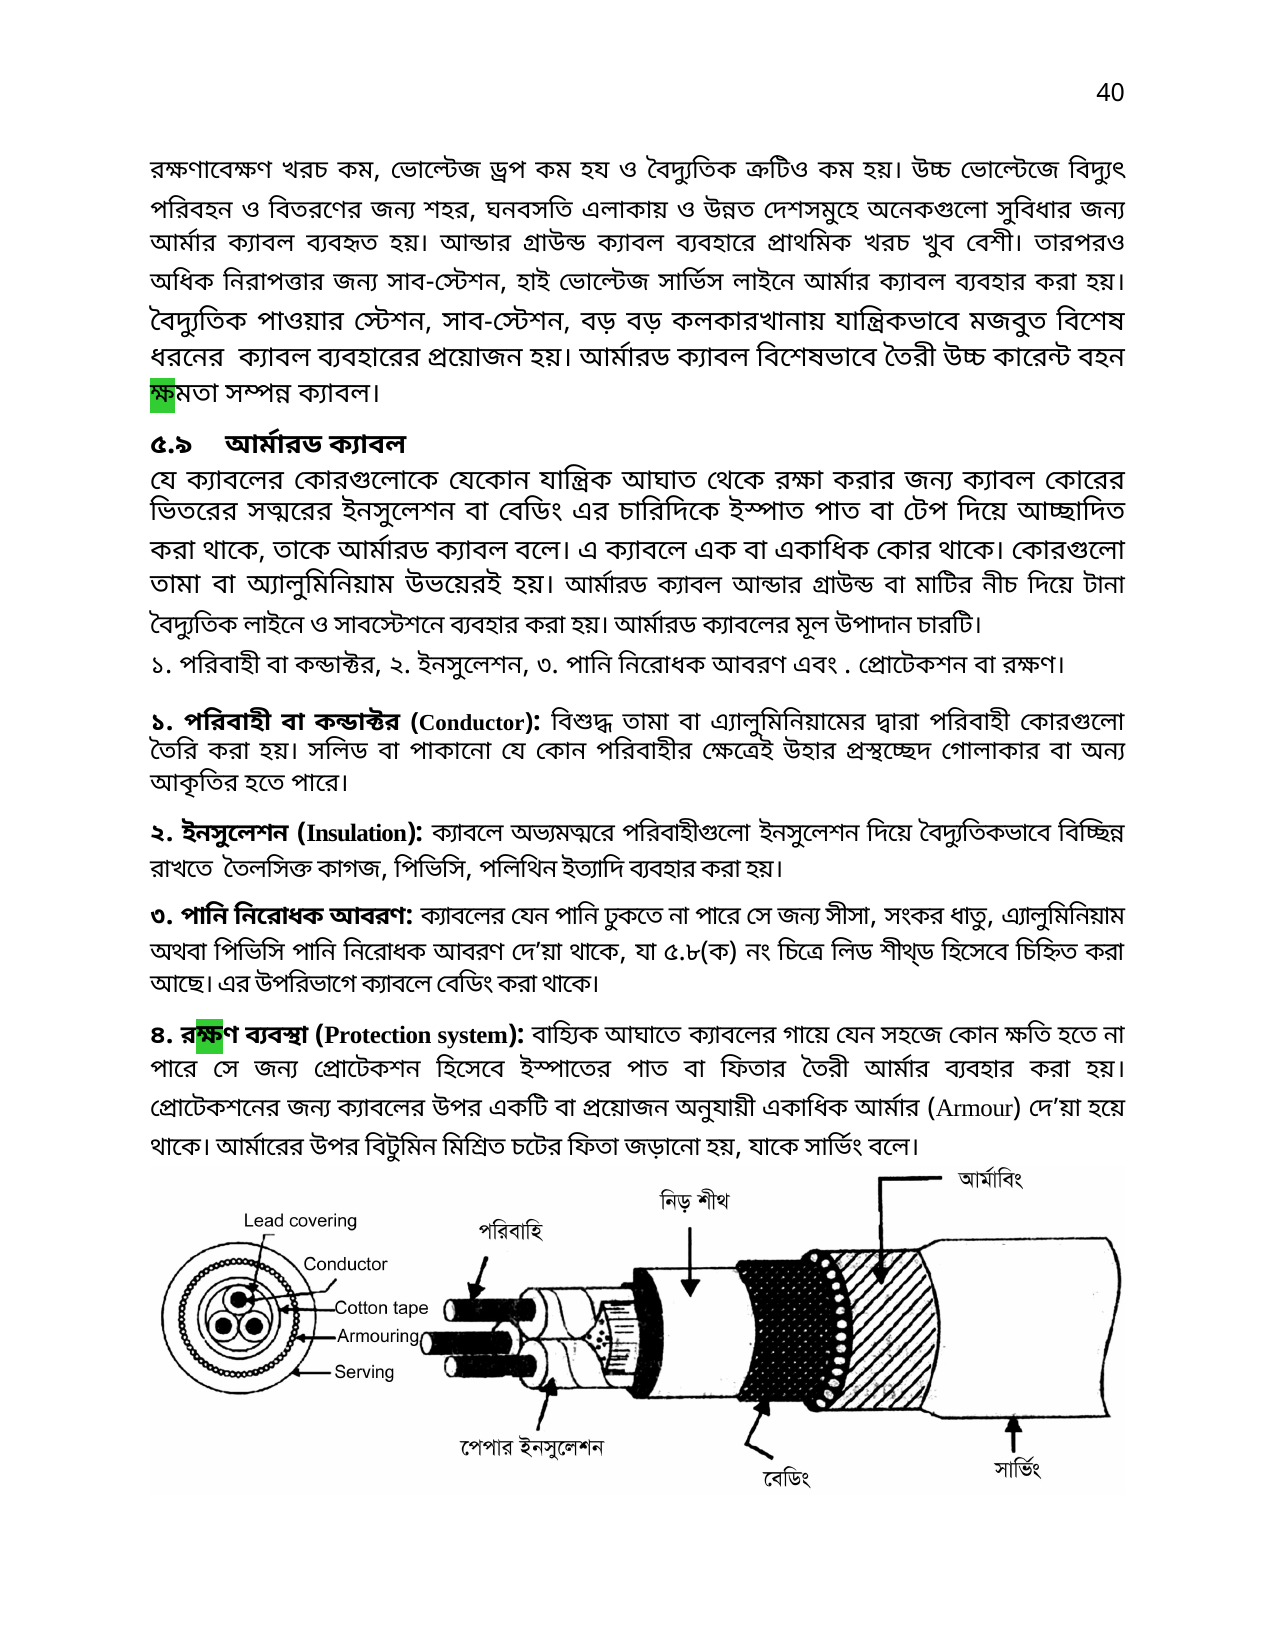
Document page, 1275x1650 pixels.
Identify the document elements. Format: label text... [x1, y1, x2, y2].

text যে ক্যাবলের কোরগুলোকে যেকোন যান্ত্রিক আঘাত থেকে রক্ষা করার জন্য ক্যাবল কোরের ভিতরের সত্মরের ইনসুলেশন বা বেডিং এর চারিদিকে ইস্পাত পাত বা টেপ দিয়ে আচ্ছাদিত করা থাকে, তাকে আর্মারড ক্যাবল বলে। এ ক্যাবলে এক বা একাধিক কোর থাকে। কোরগুলো তামা বা অ্যালুমিনিয়াম উভয়েরই হয়। আর্মারড ক্যাবল আন্ডার গ্রাউন্ড বা মাটির নীচ দিয়ে টানা বৈদ্যুতিক লাইনে ও সাবস্টেশনে ব্যবহার করা হয়। আর্মারড ক্যাবলের মূল উপাদান চারটি। [150, 461, 1125, 643]
text ৫.৯ আর্মারড ক্যাবল [150, 421, 1125, 461]
picture [150, 1166, 1125, 1495]
text ৩. পানি নিরোধক আবরণ: ক্যাবলের যেন পানি ঢুকতে না পারে সে জন্য সীসা, সংকর ধাতু, এ্যালুমিনিয়াম অথবা পিভিসি পানি নিরোধক আবরণ দে’য়া থাকে, যা ৫.৮(ক) নং চিত্রে লিড শীথ্ড হিসেবে চিহ্নিত করা আছে। এর উপরিভাগে ক্যাবলে বেডিং করা থাকে। [150, 894, 1125, 1002]
text ১. পরিবাহী বা কন্ডাক্টর (Conductor): বিশুদ্ধ তামা বা এ্যালুমিনিয়ামের দ্বারা পরিবাহী কোরগুলো তৈরি করা হয়। সলিড বা পাকানো যে কোন পরিবাহীর ক্ষেত্রেই উহার প্রস্থচ্ছেদ গোলাকার বা অন্য আকৃতির হতে পারে। [150, 700, 1125, 802]
text ১. পরিবাহী বা কন্ডাক্টর, ২. ইনসুলেশন, ৩. পানি নিরোধক আবরণ এবং . প্রোটেকশন বা রক্ষণ। [150, 643, 1125, 681]
text ৪. রক্ষণ ব্যবস্থা (Protection system): বাহ্যিক আঘাতে ক্যাবলের গায়ে যেন সহজে কোন ক্ষতি হতে না পারে সে জন্য প্রোটেকশন হিসেবে ইস্পাতের পাত বা ফিতার তৈরী আর্মার ব্যবহার করা হয়। প্রোটেকশনের জন্য ক্যাবলের উপর একটি বা প্রয়োজন অনুযায়ী একাধিক আর্মার (Armour) দে’য়া হয়ে থাকে। আর্মারের উপর বিটুমিন মিশ্রিত চটের ফিতা জড়ানো হয়, যাকে সার্ভিং বলে। [150, 1014, 1125, 1166]
text ২. ইনসুলেশন (Insulation): ক্যাবলে অভ্যমত্মরে পরিবাহীগুলো ইনসুলেশন দিয়ে বৈদ্যুতিকভাবে বিচ্ছিন্ন রাখতে তৈলসিক্ত কাগজ, পিভিসি, পলিথিন ইত্যাদি ব্যবহার করা হয়। [150, 811, 1125, 887]
